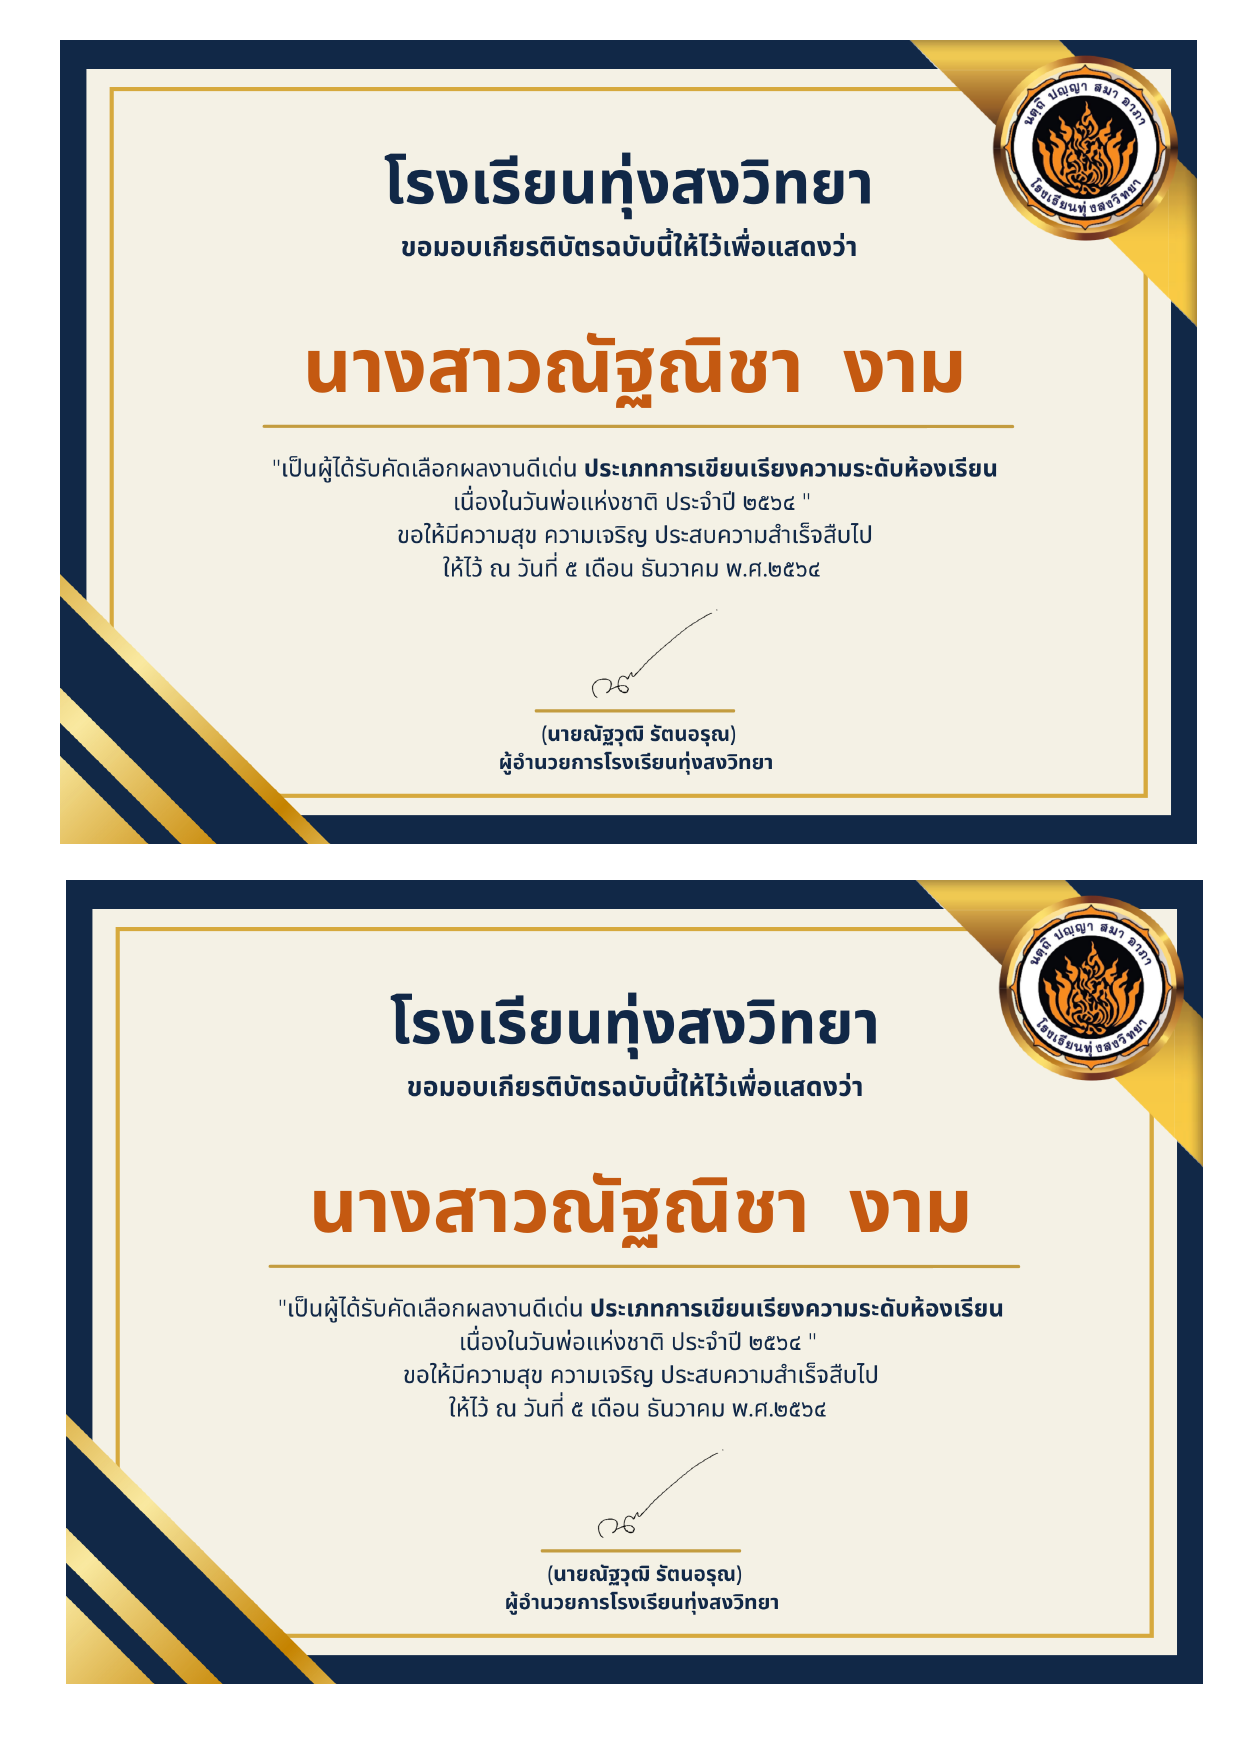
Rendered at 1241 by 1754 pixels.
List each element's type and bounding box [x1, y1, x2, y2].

picture [66, 880, 1203, 1684]
picture [60, 40, 1197, 844]
